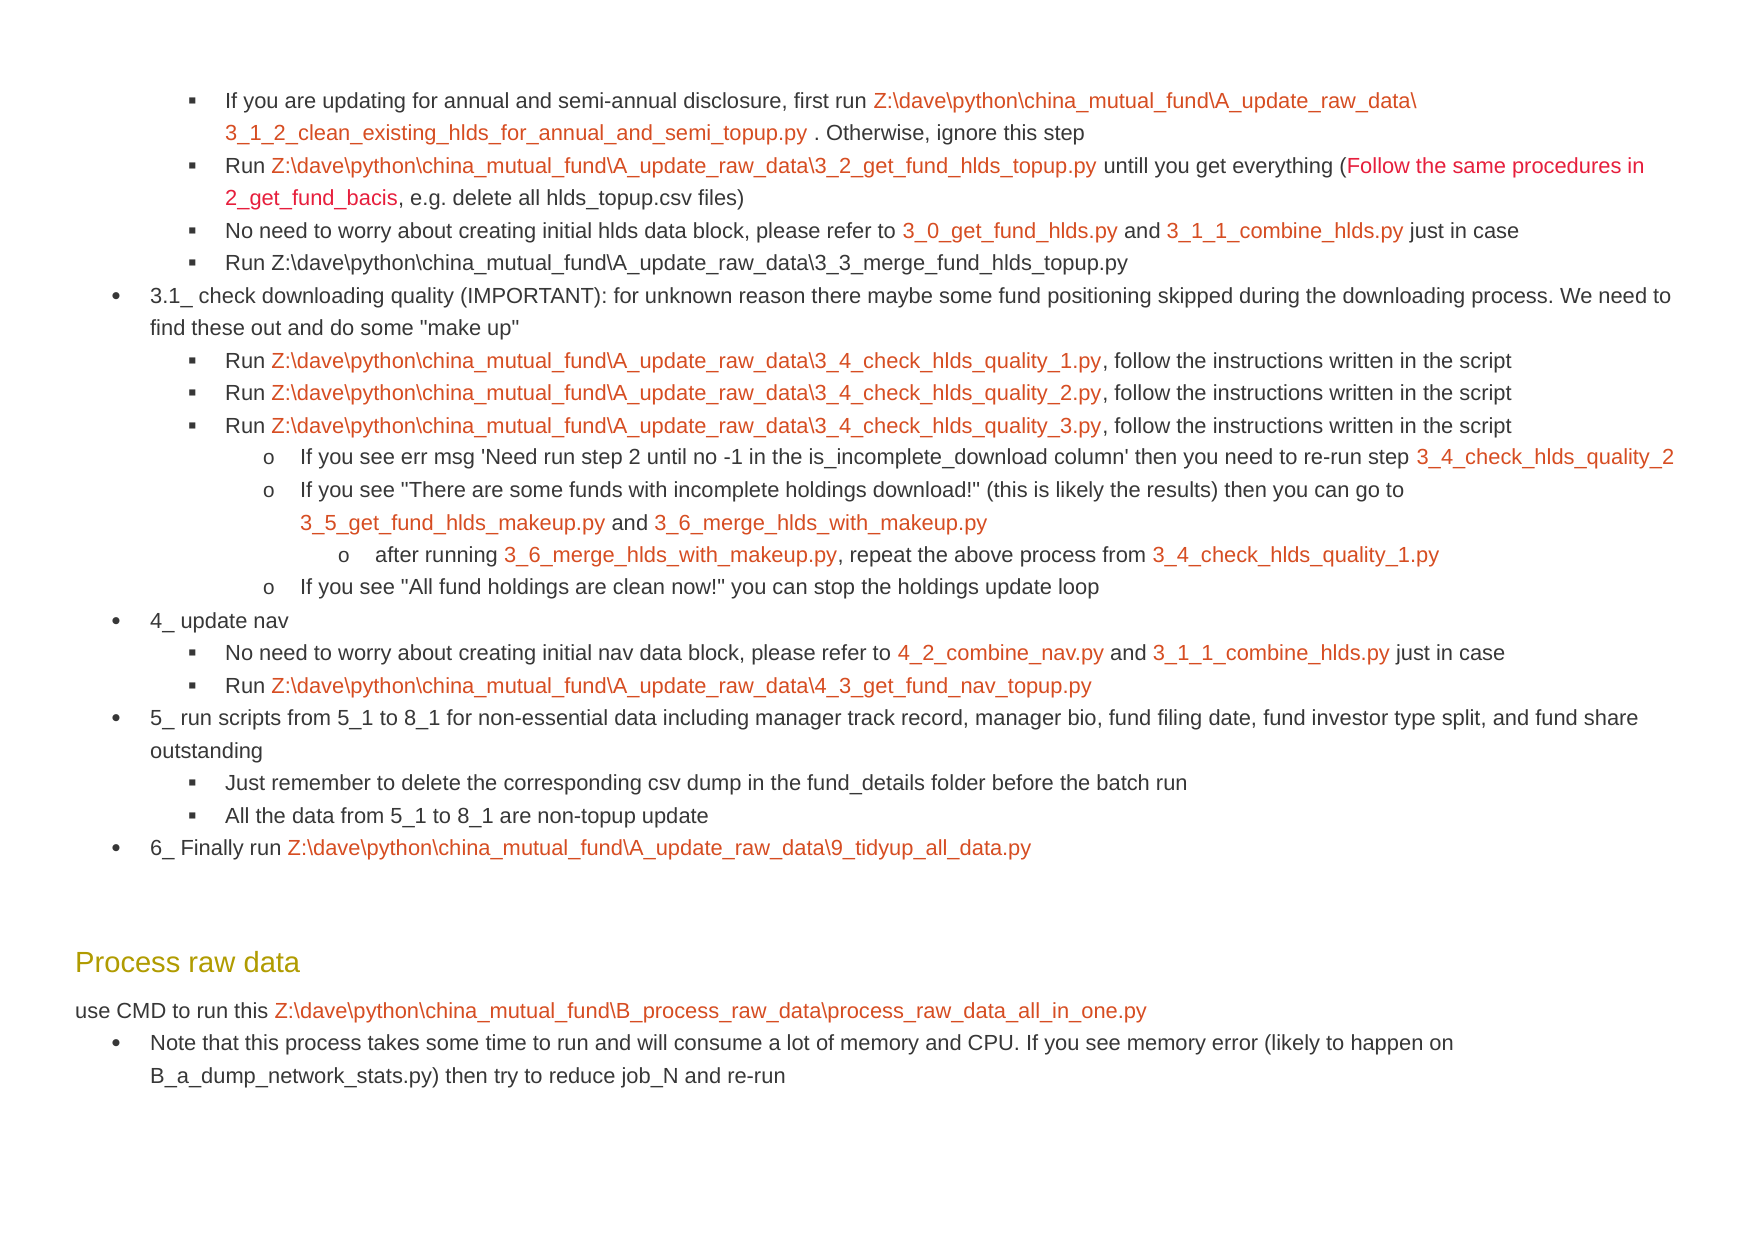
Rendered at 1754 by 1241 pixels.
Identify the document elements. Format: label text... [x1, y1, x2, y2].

list 4_ update nav [112, 604, 1679, 636]
list If you are updating for annual and semi-annual disclosure, first run Z:\dave\python\china_mutual_fund\A_update_raw_data\3_1_2_clean_existing_hlds_for_annual_and_semi_topup.py . Otherwise, ignore this step [187, 84, 1679, 149]
text use CMD to run this Z:\dave\python\china_mutual_fund\B_process_raw_data\process_raw_data_all_in_one.py [75, 994, 1679, 1026]
list Run Z:\dave\python\china_mutual_fund\A_update_raw_data\3_2_get_fund_hlds_topup.py untill you get everything (Follow the same procedures in 2_get_fund_bacis, e.g. delete all hlds_topup.csv files) [187, 149, 1679, 214]
list No need to worry about creating initial hlds data block, please refer to 3_0_get_fund_hlds.py and 3_1_1_combine_hlds.py just in case [187, 214, 1679, 246]
list If you see "All fund holdings are clean now!" you can stop the holdings update loop [262, 571, 1679, 604]
list 6_ Finally run Z:\dave\python\china_mutual_fund\A_update_raw_data\9_tidyup_all_data.py [112, 831, 1679, 864]
text Process raw data [75, 929, 1679, 994]
list If you see "There are some funds with incomplete holdings download!" (this is likely the results) then you can go to 3_5_get_fund_hlds_makeup.py and 3_6_merge_hlds_with_makeup.py [262, 474, 1679, 539]
list Run Z:\dave\python\china_mutual_fund\A_update_raw_data\3_3_merge_fund_hlds_topup.py [187, 246, 1679, 279]
list No need to worry about creating initial nav data block, please refer to 4_2_combine_nav.py and 3_1_1_combine_hlds.py just in case [187, 636, 1679, 669]
list Run Z:\dave\python\china_mutual_fund\A_update_raw_data\3_4_check_hlds_quality_2.py, follow the instructions written in the script [187, 376, 1679, 409]
list Run Z:\dave\python\china_mutual_fund\A_update_raw_data\4_3_get_fund_nav_topup.py [187, 669, 1679, 701]
list 3.1_ check downloading quality (IMPORTANT): for unknown reason there maybe some fund positioning skipped during the downloading process. We need to find these out and do some "make up" [112, 279, 1679, 344]
list Note that this process takes some time to run and will consume a lot of memory and CPU. If you see memory error (likely to happen on B_a_dump_network_stats.py) then try to reduce job_N and re-run [112, 1026, 1679, 1091]
list 5_ run scripts from 5_1 to 8_1 for non-essential data including manager track record, manager bio, fund filing date, fund investor type split, and fund share outstanding [112, 701, 1679, 766]
list Run Z:\dave\python\china_mutual_fund\A_update_raw_data\3_4_check_hlds_quality_1.py, follow the instructions written in the script [187, 344, 1679, 376]
list after running 3_6_merge_hlds_with_makeup.py, repeat the above process from 3_4_check_hlds_quality_1.py [337, 539, 1679, 571]
list If you see err msg 'Need run step 2 until no -1 in the is_incomplete_download column' then you need to re-run step 3_4_check_hlds_quality_2 [262, 441, 1679, 474]
list All the data from 5_1 to 8_1 are non-topup update [187, 799, 1679, 831]
list Just remember to delete the corresponding csv dump in the fund_details folder before the batch run [187, 766, 1679, 799]
list Run Z:\dave\python\china_mutual_fund\A_update_raw_data\3_4_check_hlds_quality_3.py, follow the instructions written in the script [187, 409, 1679, 441]
